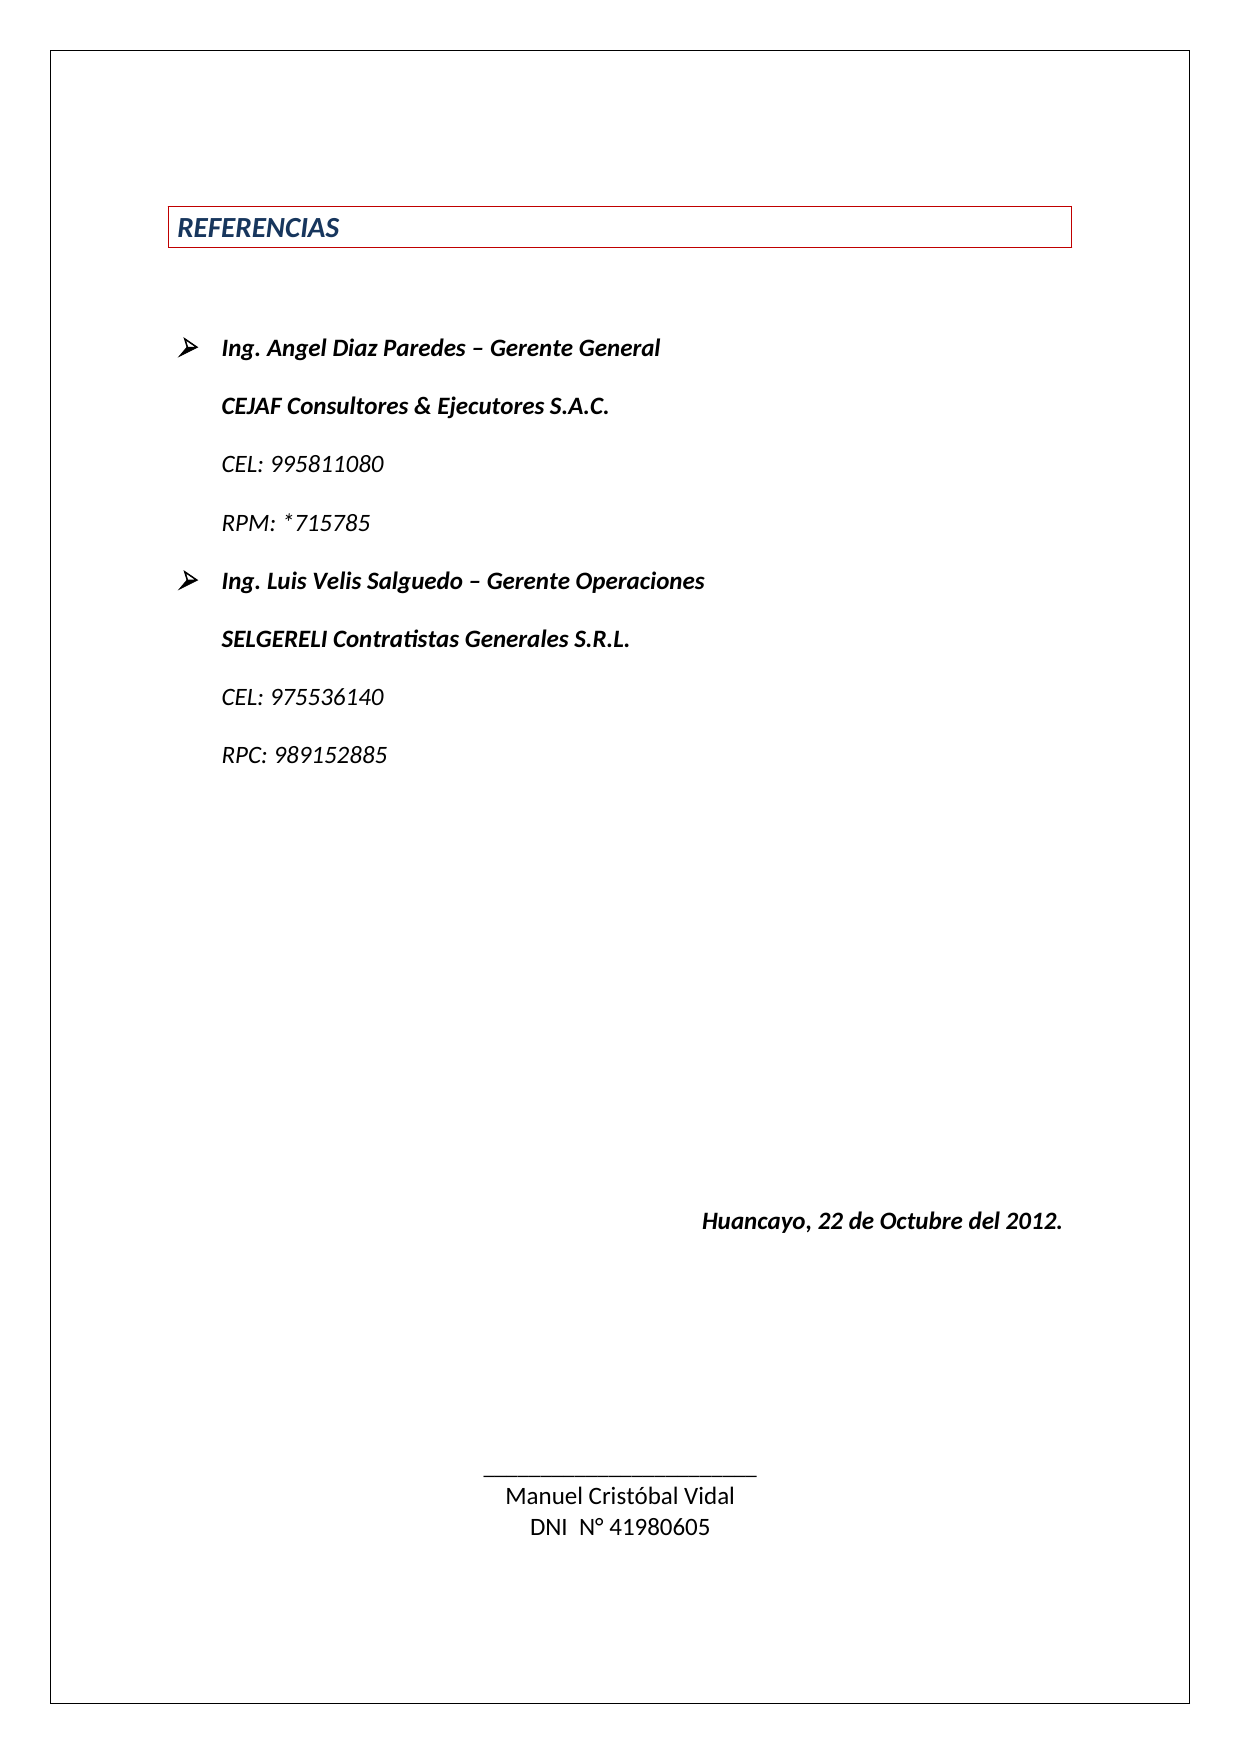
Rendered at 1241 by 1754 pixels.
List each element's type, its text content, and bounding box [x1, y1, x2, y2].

text ________________________ [177, 1452, 1063, 1481]
text DNI N° 41980605 [177, 1511, 1063, 1542]
text Manuel Cristóbal Vidal [177, 1481, 1063, 1511]
text CEJAF Consultores & Ejecutores S.A.C. [221, 390, 1063, 421]
text RPC: 989152885 [221, 739, 1063, 770]
text RPM: *715785 [221, 507, 1063, 537]
text CEL: 995811080 [221, 448, 1063, 479]
list Ing. Angel Diaz Paredes – Gerente General [177, 332, 1063, 362]
text REFERENCIAS [169, 207, 1071, 247]
text CEL: 975536140 [221, 681, 1063, 712]
subtitle Huancayo, 22 de Octubre del 2012. [177, 1205, 1063, 1236]
text SELGERELI Contratistas Generales S.R.L. [221, 623, 1063, 654]
list Ing. Luis Velis Salguedo – Gerente Operaciones [177, 565, 1063, 595]
